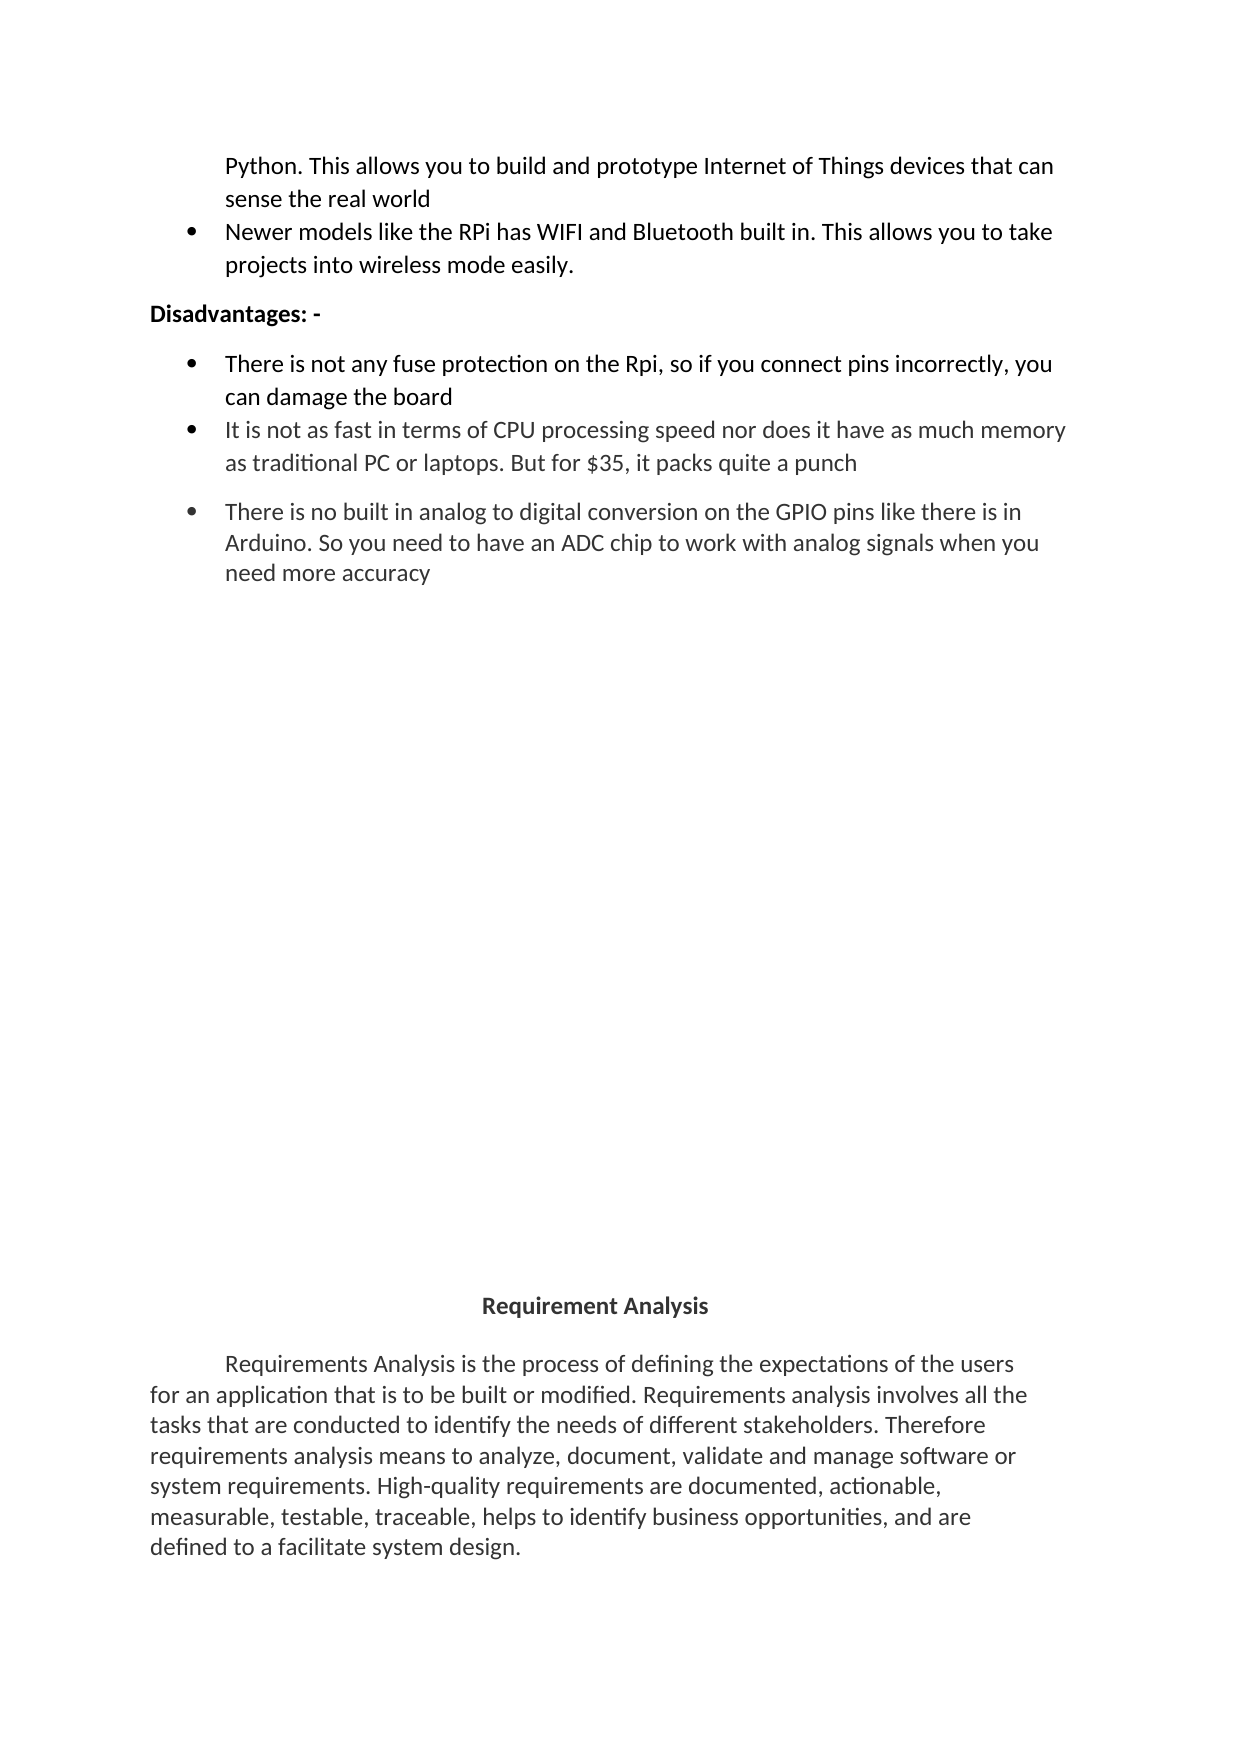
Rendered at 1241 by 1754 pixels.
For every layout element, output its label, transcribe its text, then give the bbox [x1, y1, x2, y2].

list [187, 150, 1090, 213]
list It is not as fast in terms of CPU processing speed nor does it have as much memory as traditional PC or laptops. But for $35, it packs quite a punch [187, 414, 1090, 477]
text Disadvantages: - [150, 298, 1090, 329]
list There is no built in analog to digital conversion on the GPIO pins like there is in Arduino. So you need to have an ADC chip to work with analog signals when you need more accuracy [187, 496, 1040, 588]
list Newer models like the RPi has WIFI and Bluetooth built in. This allows you to take projects into wireless mode easily. [187, 216, 1090, 279]
text Requirement Analysis [150, 1290, 1040, 1320]
list There is not any fuse protection on the Rpi, so if you connect pins incorrectly, you can damage the board [187, 348, 1090, 411]
text Requirements Analysis is the process of defining the expectations of the users for an application that is to be built or modified. Requirements analysis involves all the tasks that are conducted to identify the needs of different stakeholders. Therefore requirements analysis means to analyze, document, validate and manage software or system requirements. High-quality requirements are documented, actionable, measurable, testable, traceable, helps to identify business opportunities, and are defined to a facilitate system design. [150, 1348, 1040, 1562]
